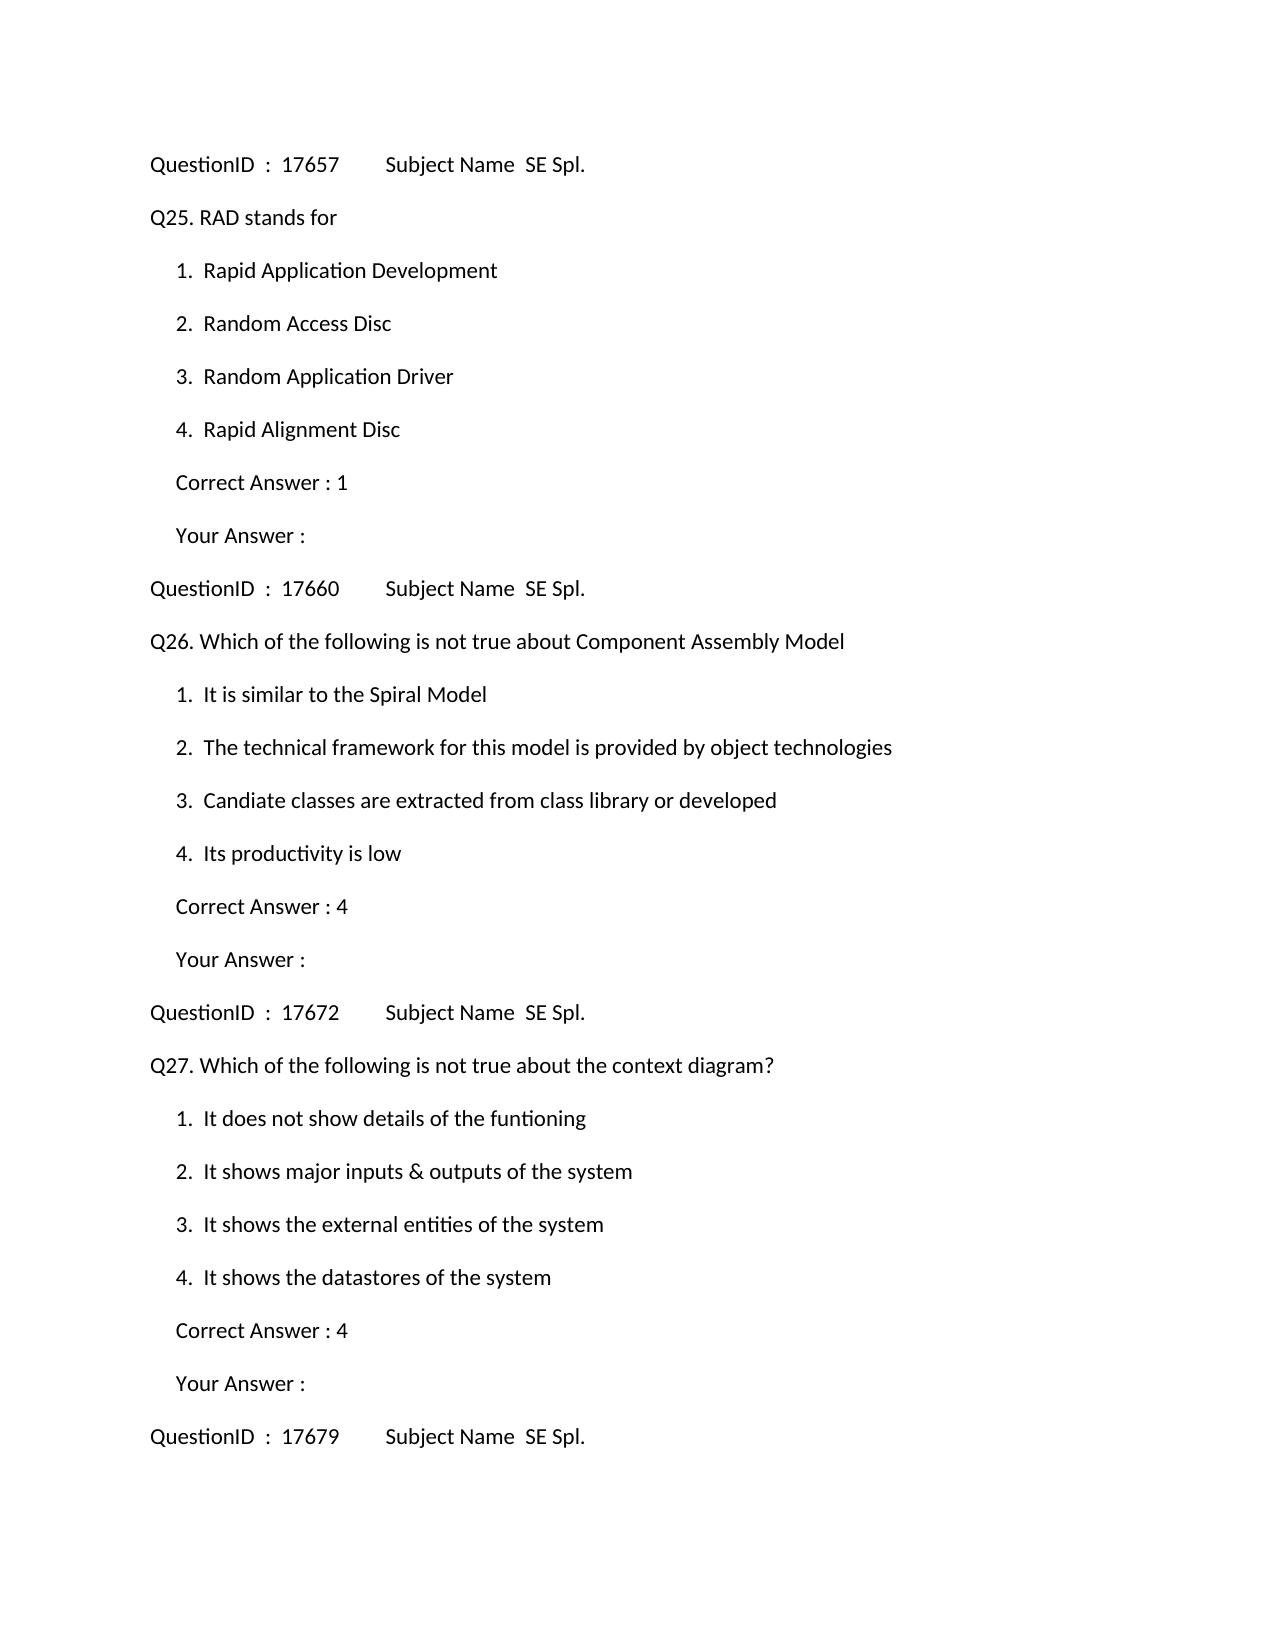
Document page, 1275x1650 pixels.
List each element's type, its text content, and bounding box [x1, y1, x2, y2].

text QuestionID : 17679 Subject Name SE Spl. [150, 1422, 1125, 1451]
text QuestionID : 17657 Subject Name SE Spl. [150, 150, 1125, 178]
text 3. Random Application Driver [150, 362, 1125, 390]
text Correct Answer : 4 [150, 1316, 1125, 1344]
text 3. Candiate classes are extracted from class library or developed [150, 786, 1125, 814]
text QuestionID : 17660 Subject Name SE Spl. [150, 574, 1125, 602]
text Your Answer : [150, 521, 1125, 549]
text 4. Its productivity is low [150, 839, 1125, 867]
text Your Answer : [150, 945, 1125, 973]
text Correct Answer : 1 [150, 468, 1125, 496]
text Q26. Which of the following is not true about Component Assembly Model [150, 627, 1125, 655]
text Your Answer : [150, 1369, 1125, 1397]
text 1. It does not show details of the funtioning [150, 1104, 1125, 1132]
text 3. It shows the external entities of the system [150, 1210, 1125, 1238]
text QuestionID : 17672 Subject Name SE Spl. [150, 998, 1125, 1026]
text 4. It shows the datastores of the system [150, 1263, 1125, 1291]
text Q27. Which of the following is not true about the context diagram? [150, 1051, 1125, 1079]
text Correct Answer : 4 [150, 892, 1125, 920]
text 1. It is similar to the Spiral Model [150, 680, 1125, 708]
text 4. Rapid Alignment Disc [150, 415, 1125, 443]
text Q25. RAD stands for [150, 203, 1125, 231]
text 1. Rapid Application Development [150, 256, 1125, 284]
text 2. The technical framework for this model is provided by object technologies [150, 733, 1125, 761]
text 2. Random Access Disc [150, 309, 1125, 337]
text 2. It shows major inputs & outputs of the system [150, 1157, 1125, 1185]
